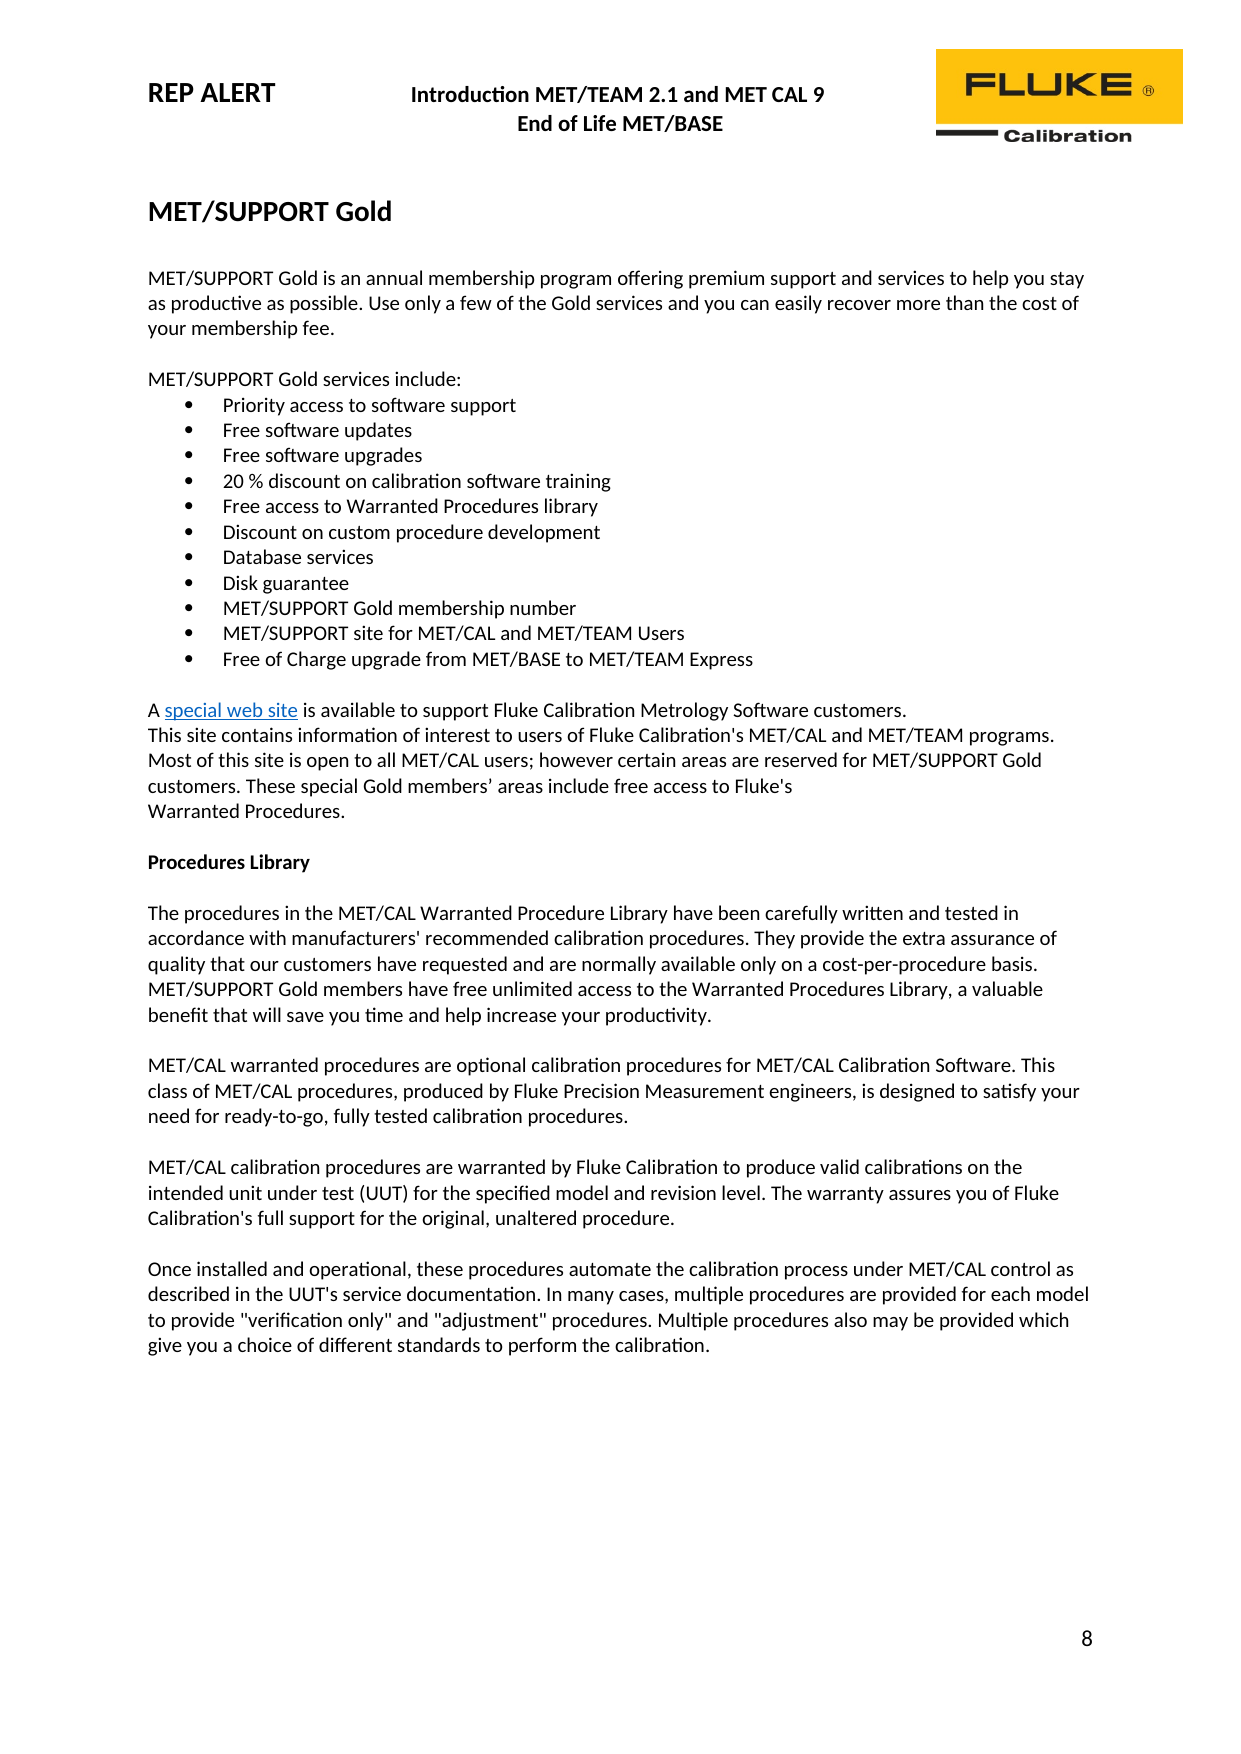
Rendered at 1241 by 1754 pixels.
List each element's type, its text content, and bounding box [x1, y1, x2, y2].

text Once installed and operational, these procedures automate the calibration process under MET/CAL control as described in the UUT's service documentation. In many cases, multiple procedures are provided for each model to provide "verification only" and "adjustment" procedures. Multiple procedures also may be provided which give you a choice of different standards to perform the calibration. [148, 1256, 1093, 1358]
list Priority access to software support [185, 392, 1093, 417]
list Disk guarantee [185, 570, 1093, 595]
list Free software upgrades [185, 443, 1093, 468]
list Database services [185, 544, 1093, 570]
list Discount on custom procedure development [185, 519, 1093, 544]
list MET/SUPPORT Gold [148, 193, 1093, 229]
text The procedures in the MET/CAL Warranted Procedure Library have been carefully written and tested in accordance with manufacturers' recommended calibration procedures. They provide the extra assurance of quality that our customers have requested and are normally available only on a cost-per-procedure basis. MET/SUPPORT Gold members have free unlimited access to the Warranted Procedures Library, a valuable benefit that will save you time and help increase your productivity. [148, 900, 1093, 1027]
list Free of Charge upgrade from MET/BASE to MET/TEAM Express [185, 646, 1093, 671]
list Free software updates [185, 417, 1093, 443]
text Procedures Library [148, 849, 1093, 875]
list MET/SUPPORT Gold membership number [185, 595, 1093, 621]
picture [936, 49, 1183, 142]
list Free access to Warranted Procedures library [185, 493, 1093, 519]
text Warranted Procedures. [148, 798, 1093, 824]
text MET/SUPPORT Gold services include: [148, 366, 1093, 392]
text MET/CAL calibration procedures are warranted by Fluke Calibration to produce valid calibrations on the intended unit under test (UUT) for the specified model and revision level. The warranty assures you of Fluke Calibration's full support for the original, unaltered procedure. [148, 1154, 1093, 1231]
list 20 % discount on calibration software training [185, 468, 1093, 493]
list MET/SUPPORT site for MET/CAL and MET/TEAM Users [185, 621, 1093, 646]
text This site contains information of interest to users of Fluke Calibration's MET/CAL and MET/TEAM programs. Most of this site is open to all MET/CAL users; however certain areas are reserved for MET/SUPPORT Gold customers. These special Gold members’ areas include free access to Fluke's [148, 722, 1093, 798]
text A special web site is available to support Fluke Calibration Metrology Software customers. [148, 697, 1093, 722]
text MET/CAL warranted procedures are optional calibration procedures for MET/CAL Calibration Software. This class of MET/CAL procedures, produced by Fluke Precision Measurement engineers, is designed to satisfy your need for ready-to-go, fully tested calibration procedures. [148, 1053, 1093, 1129]
text MET/SUPPORT Gold is an annual membership program offering premium support and services to help you stay as productive as possible. Use only a few of the Gold services and you can easily recover more than the cost of your membership fee. [148, 265, 1093, 341]
